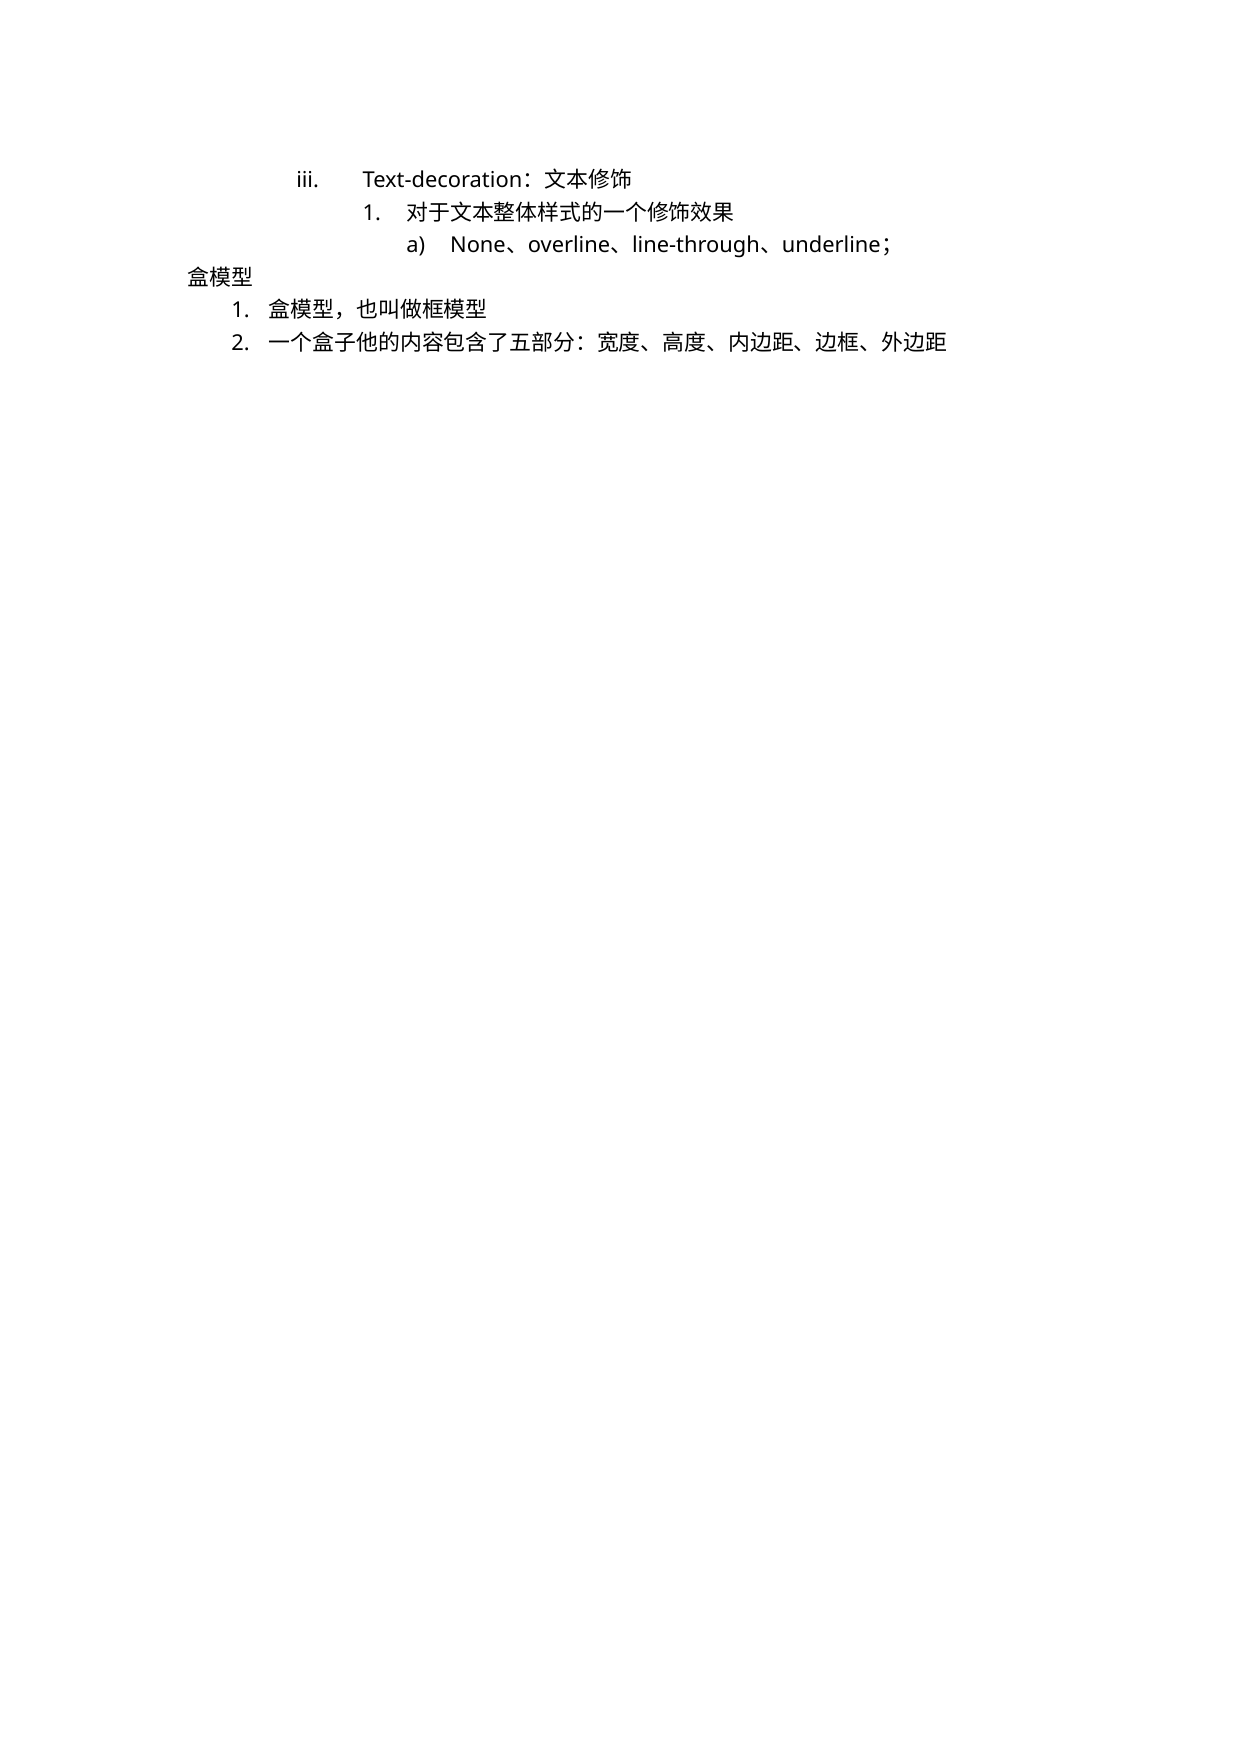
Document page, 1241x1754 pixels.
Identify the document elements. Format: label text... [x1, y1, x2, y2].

list 盒模型，也叫做框模型 [231, 292, 1053, 324]
list None、overline、line-through、underline； [406, 227, 1053, 259]
text 盒模型 [187, 259, 1053, 292]
list Text-decoration：文本修饰 [319, 162, 1053, 194]
list 对于文本整体样式的一个修饰效果 [362, 194, 1053, 227]
list 一个盒子他的内容包含了五部分：宽度、高度、内边距、边框、外边距 [231, 324, 1053, 357]
